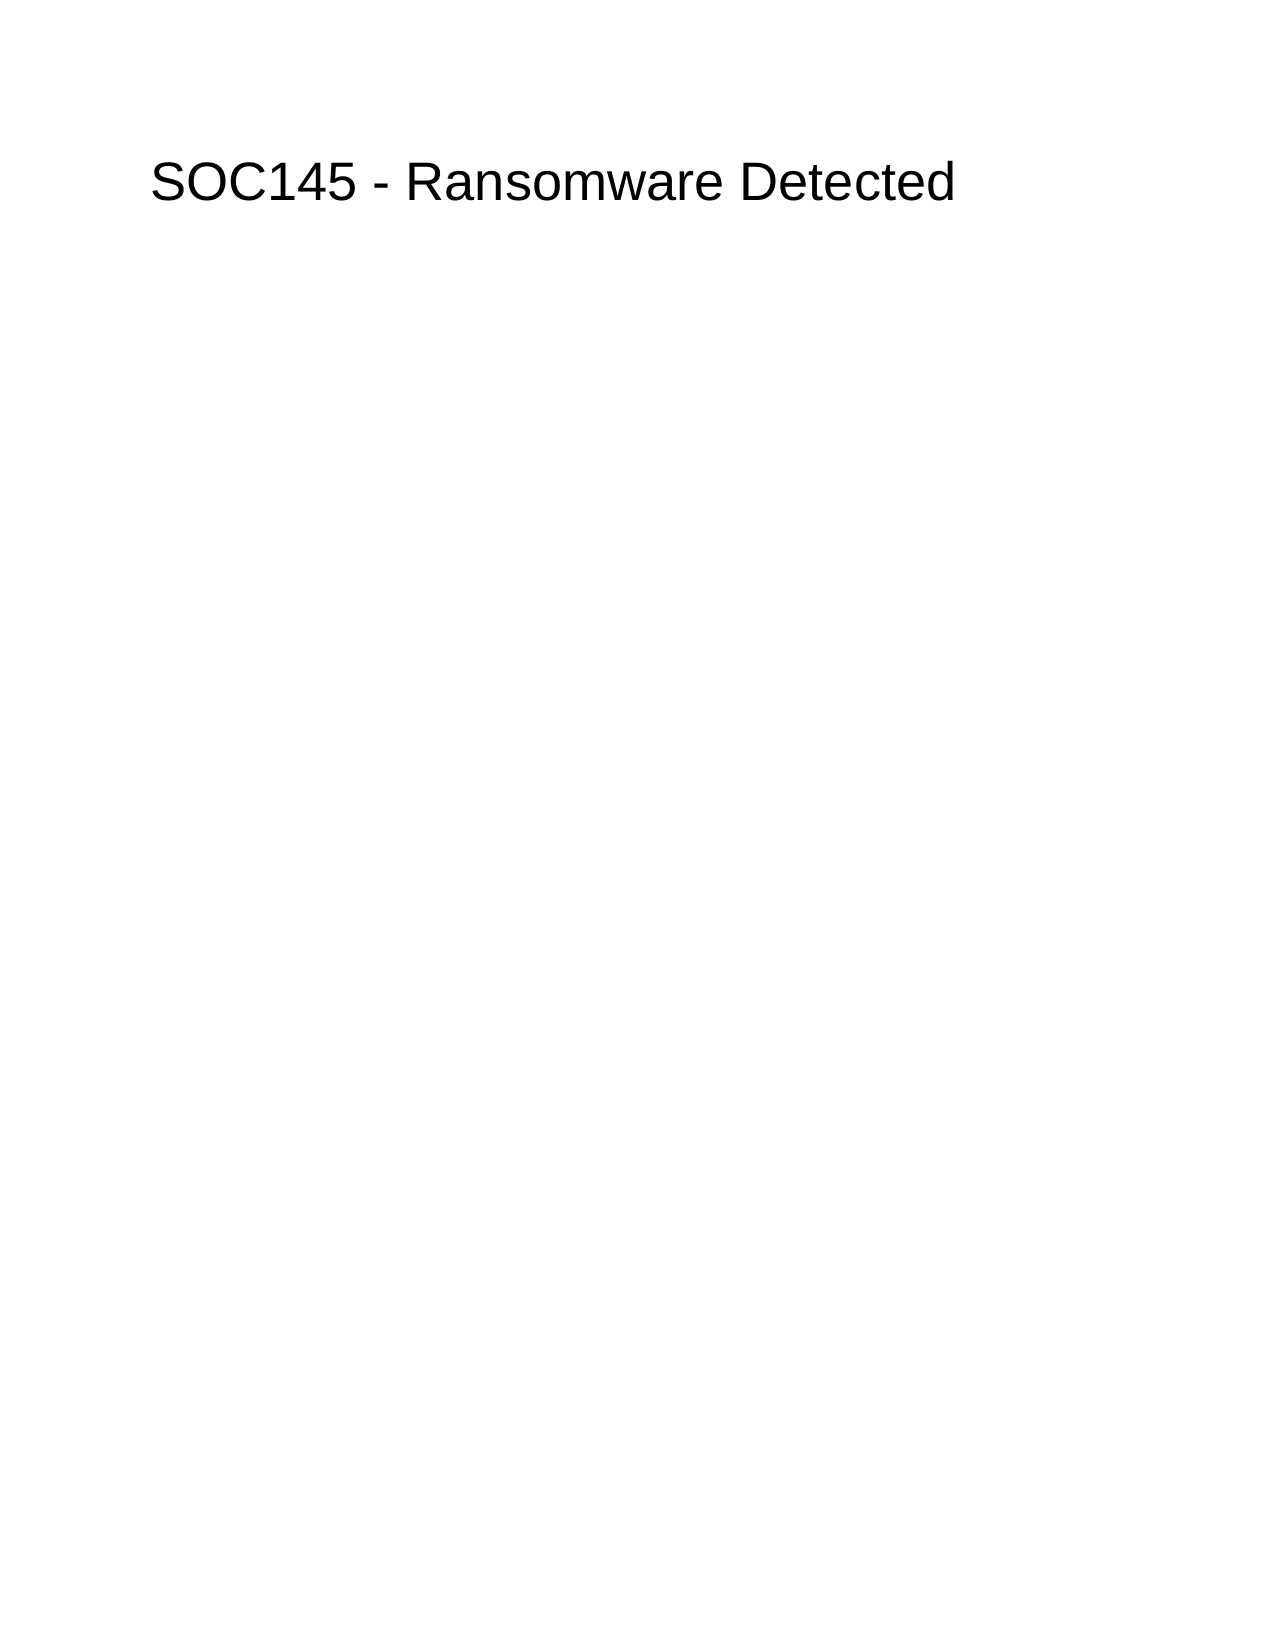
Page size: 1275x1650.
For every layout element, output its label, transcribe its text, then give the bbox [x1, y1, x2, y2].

title SOC145 - Ransomware Detected [150, 150, 1125, 212]
